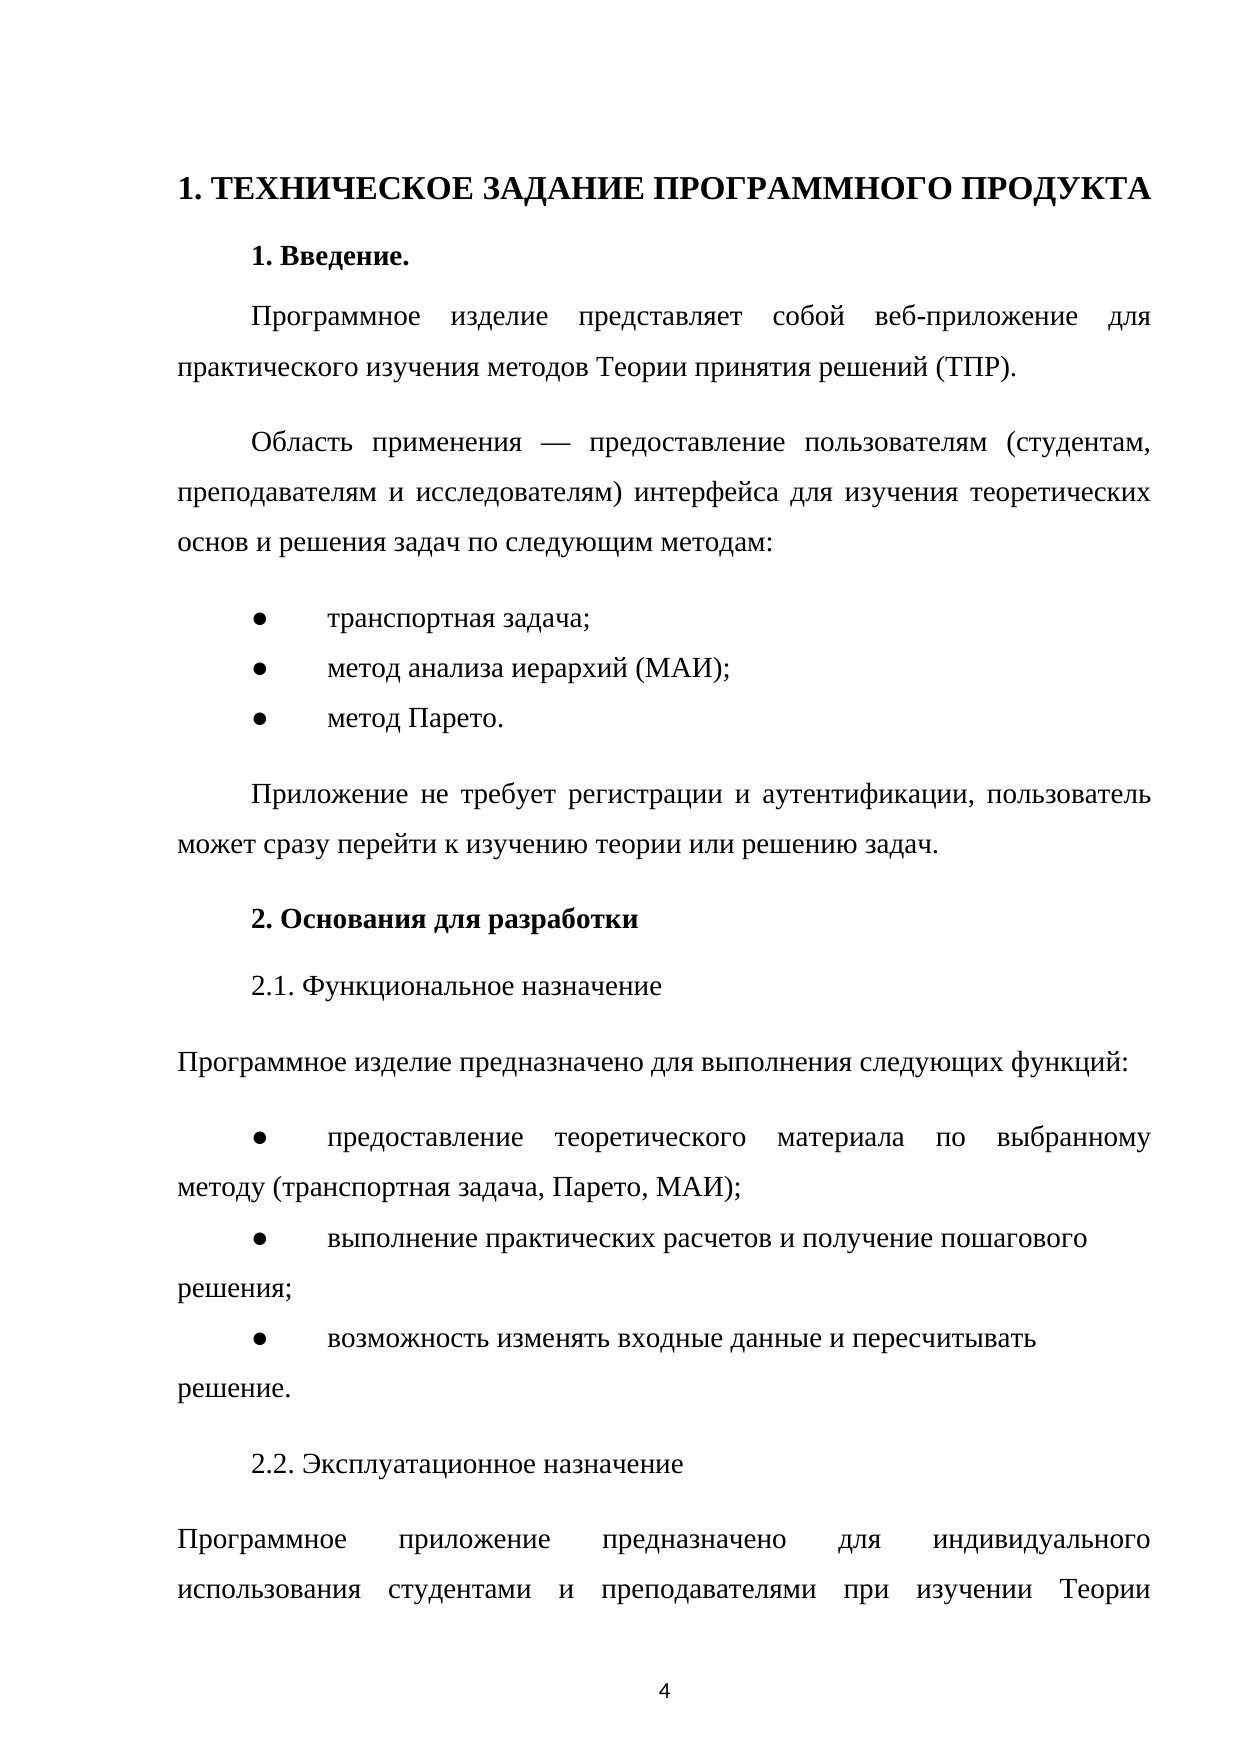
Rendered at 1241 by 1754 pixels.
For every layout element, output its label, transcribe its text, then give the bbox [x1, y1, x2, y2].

text 2.2. Эксплуатационное назначение [177, 1446, 1152, 1479]
list предоставление теоретического материала по выбранному методу (транспортная задача, Парето, МАИ); [177, 1119, 1152, 1203]
list возможность изменять входные данные и пересчитывать решение. [177, 1320, 1152, 1404]
text 1. Введение. [177, 238, 1152, 272]
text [177, 1521, 1152, 1605]
text Приложение не требует регистрации и аутентификации, пользователь может сразу перейти к изучению теории или решению задач. [177, 776, 1152, 860]
text Область применения — предоставление пользователям (студентам, преподавателям и исследователям) интерфейса для изучения теоретических основ и решения задач по следующим методам: [177, 424, 1152, 558]
text 2. Основания для разработки [177, 901, 1152, 935]
text Программное изделие предназначено для выполнения следующих функций: [177, 1044, 1152, 1077]
list транспортная задача; [177, 600, 1152, 633]
subtitle 1. ТЕХНИЧЕСКОЕ ЗАДАНИЕ ПРОГРАММНОГО ПРОДУКТА [177, 168, 1152, 206]
text 2.1. Функциональное назначение [177, 968, 1152, 1002]
list выполнение практических расчетов и получение пошагового решения; [177, 1220, 1152, 1303]
list метод анализа иерархий (МАИ); [177, 650, 1152, 684]
text Программное изделие представляет собой веб-приложение для практического изучения методов Теории принятия решений (ТПР). [177, 298, 1152, 382]
list метод Парето. [177, 701, 1152, 734]
